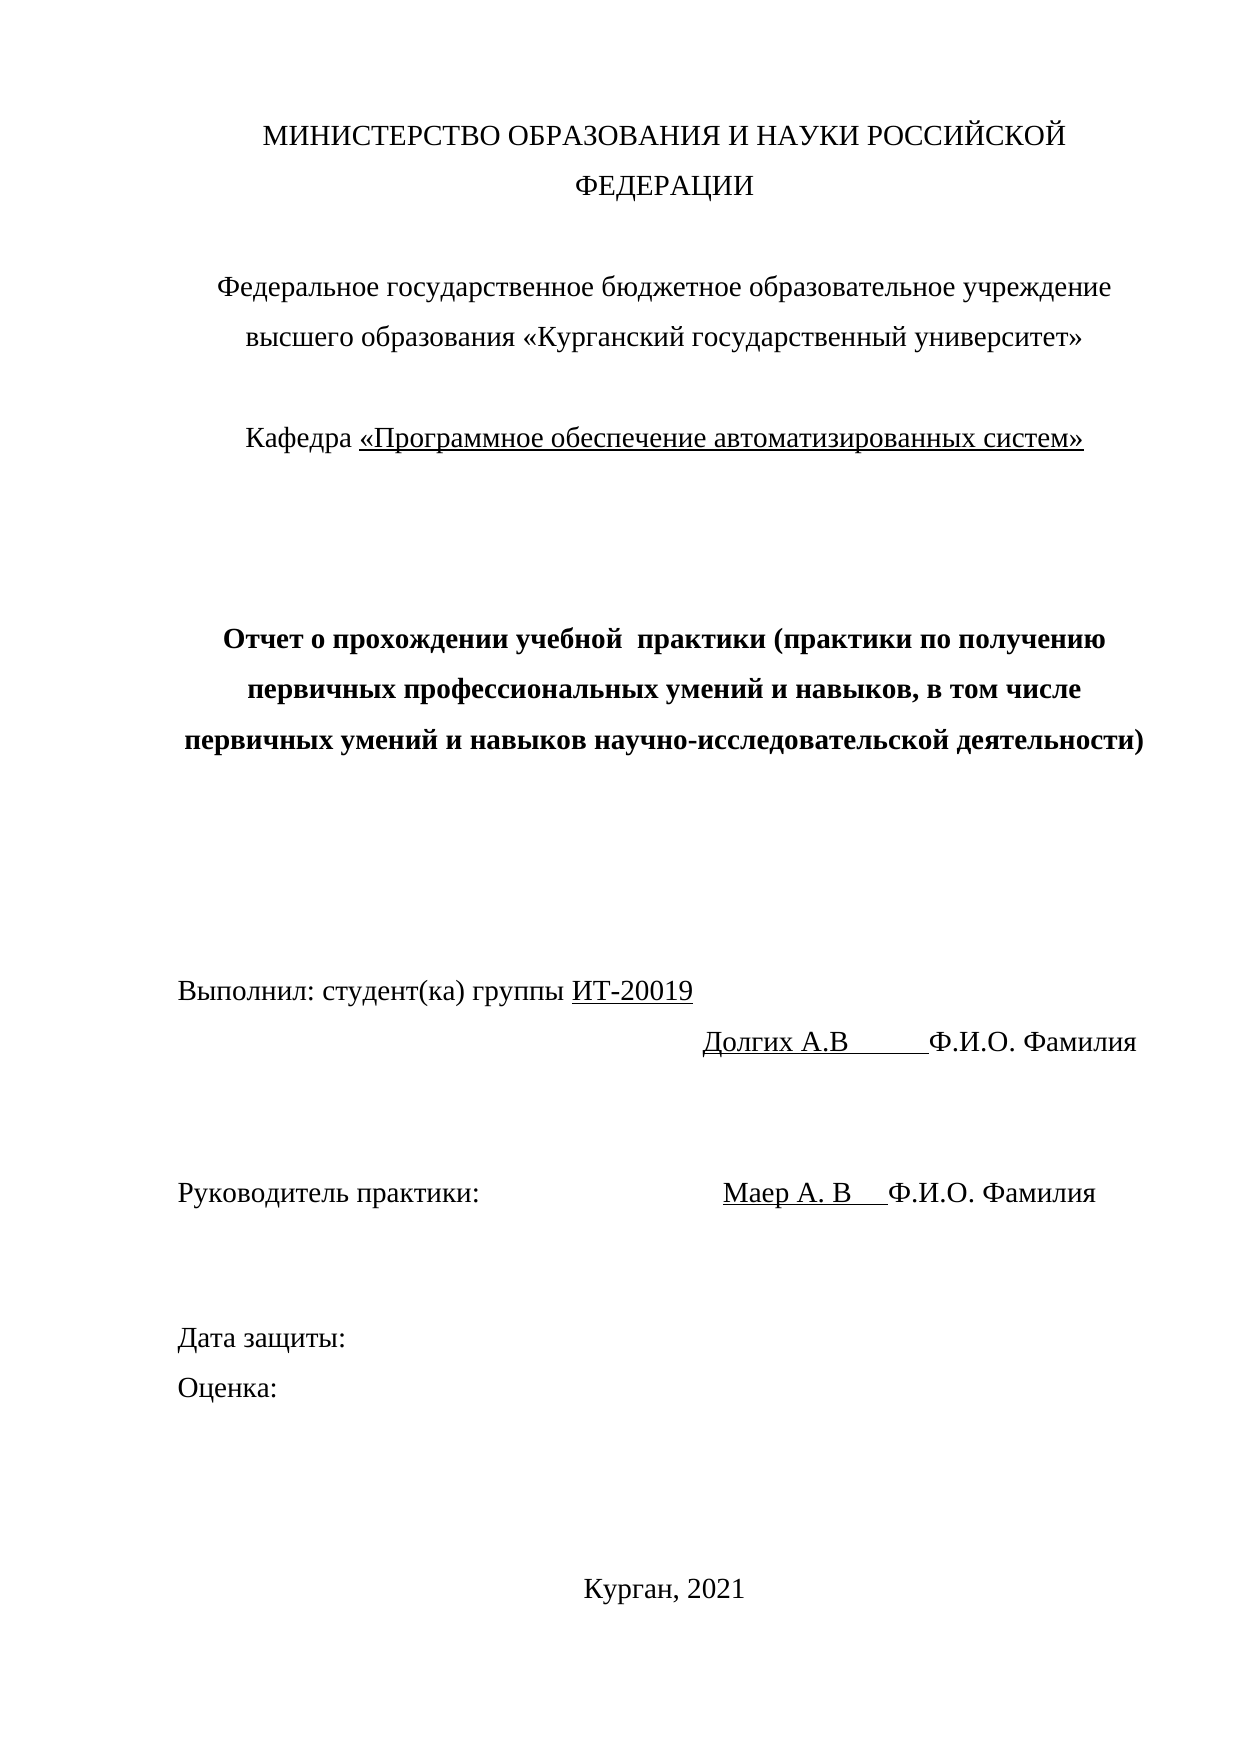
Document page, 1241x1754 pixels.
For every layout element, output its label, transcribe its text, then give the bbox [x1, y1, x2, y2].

text Выполнил: студент(ка) группы ИТ-20019 [177, 973, 1152, 1007]
subtitle Кафедра «Программное обеспечение автоматизированных систем» [177, 420, 1152, 453]
text Долгих А.В Ф.И.О. Фамилия [177, 1024, 1152, 1057]
text Руководитель практики: Маер А. В Ф.И.О. Фамилия [177, 1175, 1152, 1208]
text МИНИСТЕРСТВО ОБРАЗОВАНИЯ И НАУКИ РОССИЙСКОЙ ФЕДЕРАЦИИ [177, 118, 1152, 202]
text Оценка: [177, 1370, 1152, 1404]
text Дата защиты: [177, 1320, 1152, 1354]
text Федеральное государственное бюджетное образовательное учреждение [177, 269, 1152, 303]
text Отчет о прохождении учебной практики (практики по получению первичных профессиональных умений и навыков, в том числе первичных умений и навыков научно-исследовательской деятельности) [177, 621, 1152, 755]
text высшего образования «Курганский государственный университет» [177, 319, 1152, 353]
text Курган, 2021 [177, 1572, 1152, 1605]
